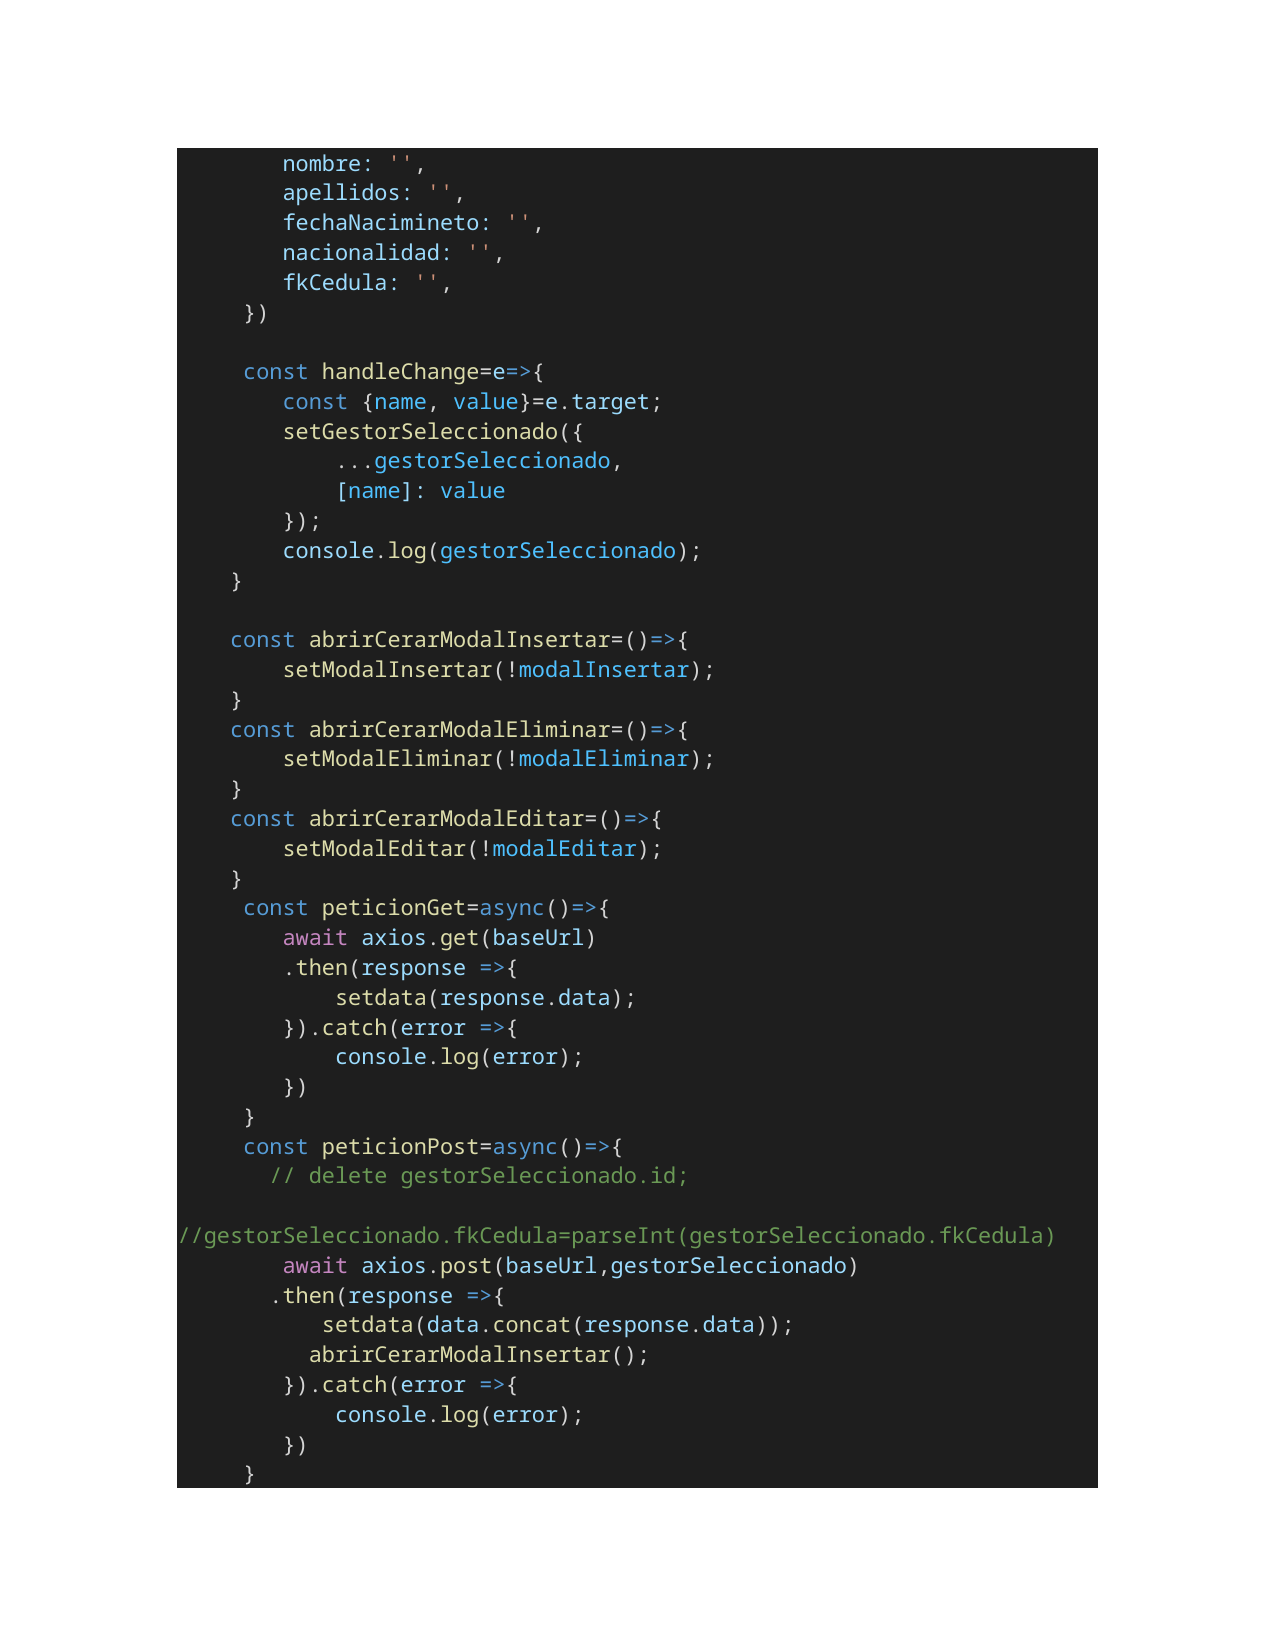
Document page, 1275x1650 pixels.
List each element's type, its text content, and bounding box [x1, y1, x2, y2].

text //gestorSeleccionado.fkCedula=parseInt(gestorSeleccionado.fkCedula) [177, 1190, 1098, 1250]
text } [177, 773, 1098, 803]
text const peticionPost=async()=>{ [177, 1131, 1098, 1161]
text const abrirCerarModalEliminar=()=>{ [177, 714, 1098, 743]
text } [177, 565, 1098, 594]
text [name]: value [177, 475, 1098, 505]
text nacionalidad: '', [177, 237, 1098, 267]
text } [177, 863, 1098, 892]
text const abrirCerarModalEditar=()=>{ [177, 803, 1098, 833]
text .then(response =>{ [177, 1280, 1098, 1309]
text setModalEditar(!modalEditar); [177, 833, 1098, 863]
text const abrirCerarModalInsertar=()=>{ [177, 624, 1098, 654]
text nombre: '', [177, 148, 1098, 177]
text }) [177, 1429, 1098, 1458]
text }).catch(error =>{ [177, 1369, 1098, 1399]
text .then(response =>{ [177, 952, 1098, 982]
text const handleChange=e=>{ [177, 356, 1098, 386]
text }) [177, 297, 1098, 326]
text await axios.post(baseUrl,gestorSeleccionado) [177, 1250, 1098, 1280]
text abrirCerarModalInsertar(); [177, 1339, 1098, 1369]
text setdata(response.data); [177, 982, 1098, 1012]
text const peticionGet=async()=>{ [177, 892, 1098, 922]
text setGestorSeleccionado({ [177, 416, 1098, 446]
text }) [177, 1071, 1098, 1101]
text // delete gestorSeleccionado.id; [177, 1161, 1098, 1190]
text console.log(error); [177, 1041, 1098, 1071]
text await axios.get(baseUrl) [177, 922, 1098, 952]
text }).catch(error =>{ [177, 1012, 1098, 1041]
text console.log(error); [177, 1399, 1098, 1429]
text fkCedula: '', [177, 267, 1098, 297]
text } [177, 1458, 1098, 1488]
text const {name, value}=e.target; [177, 386, 1098, 416]
text console.log(gestorSeleccionado); [177, 535, 1098, 565]
text setModalEliminar(!modalEliminar); [177, 743, 1098, 773]
text setModalInsertar(!modalInsertar); [177, 654, 1098, 684]
text } [177, 684, 1098, 714]
text } [177, 1101, 1098, 1131]
text }); [177, 505, 1098, 535]
text ...gestorSeleccionado, [177, 446, 1098, 475]
text fechaNacimineto: '', [177, 207, 1098, 237]
text setdata(data.concat(response.data)); [177, 1309, 1098, 1339]
text apellidos: '', [177, 177, 1098, 207]
